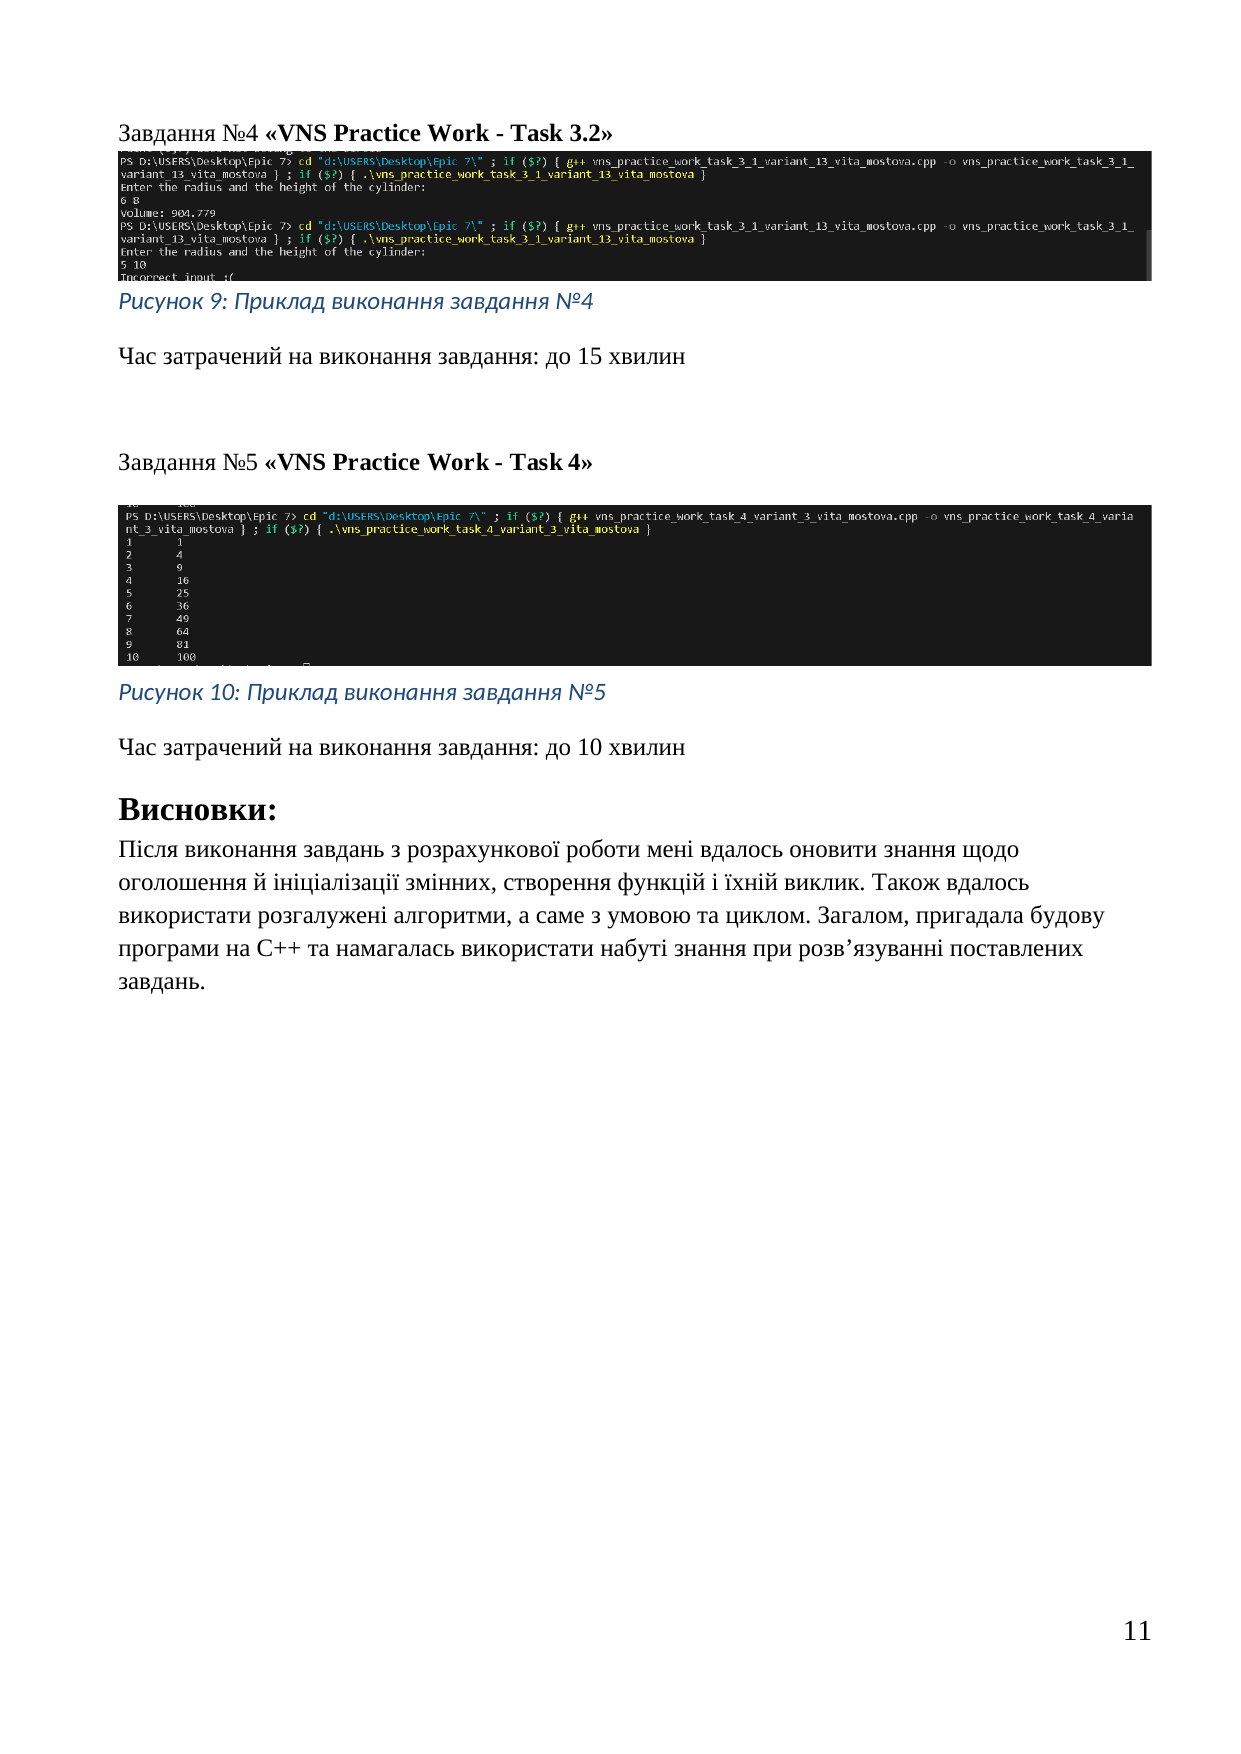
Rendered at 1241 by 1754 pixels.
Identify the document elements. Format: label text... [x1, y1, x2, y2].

text Час затрачений на виконання завдання: до 15 хвилин [118, 341, 1152, 369]
text Час затрачений на виконання завдання: до 10 хвилин [118, 732, 1152, 760]
text Рисунок 10: Приклад виконання завдання №5 [118, 666, 1152, 706]
text Завдання №4 «VNS Practice Work - Task 3.2»Рисунок 9: Приклад виконання завдання №4 [118, 118, 1152, 151]
picture [118, 151, 1152, 281]
text Завдання №4 «VNS Practice Work - Task 3.2»Рисунок 9: Приклад виконання завдання №4 [118, 281, 1152, 315]
subtitle Висновки: [118, 790, 1152, 828]
text Після виконання завдань з розрахункової роботи мені вдалось оновити знання щодо оголошення й ініціалізації змінних, створення функцій і їхній виклик. Також вдалось використати розгалужені алгоритми, а саме з умовою та циклом. Загалом, пригадала будову програми на С++ та намагалась використати набуті знання при розв’язуванні поставлених завдань. [118, 834, 1152, 994]
text Рисунок 10: Приклад виконання завдання №5 [118, 448, 1152, 505]
picture [118, 505, 1152, 666]
